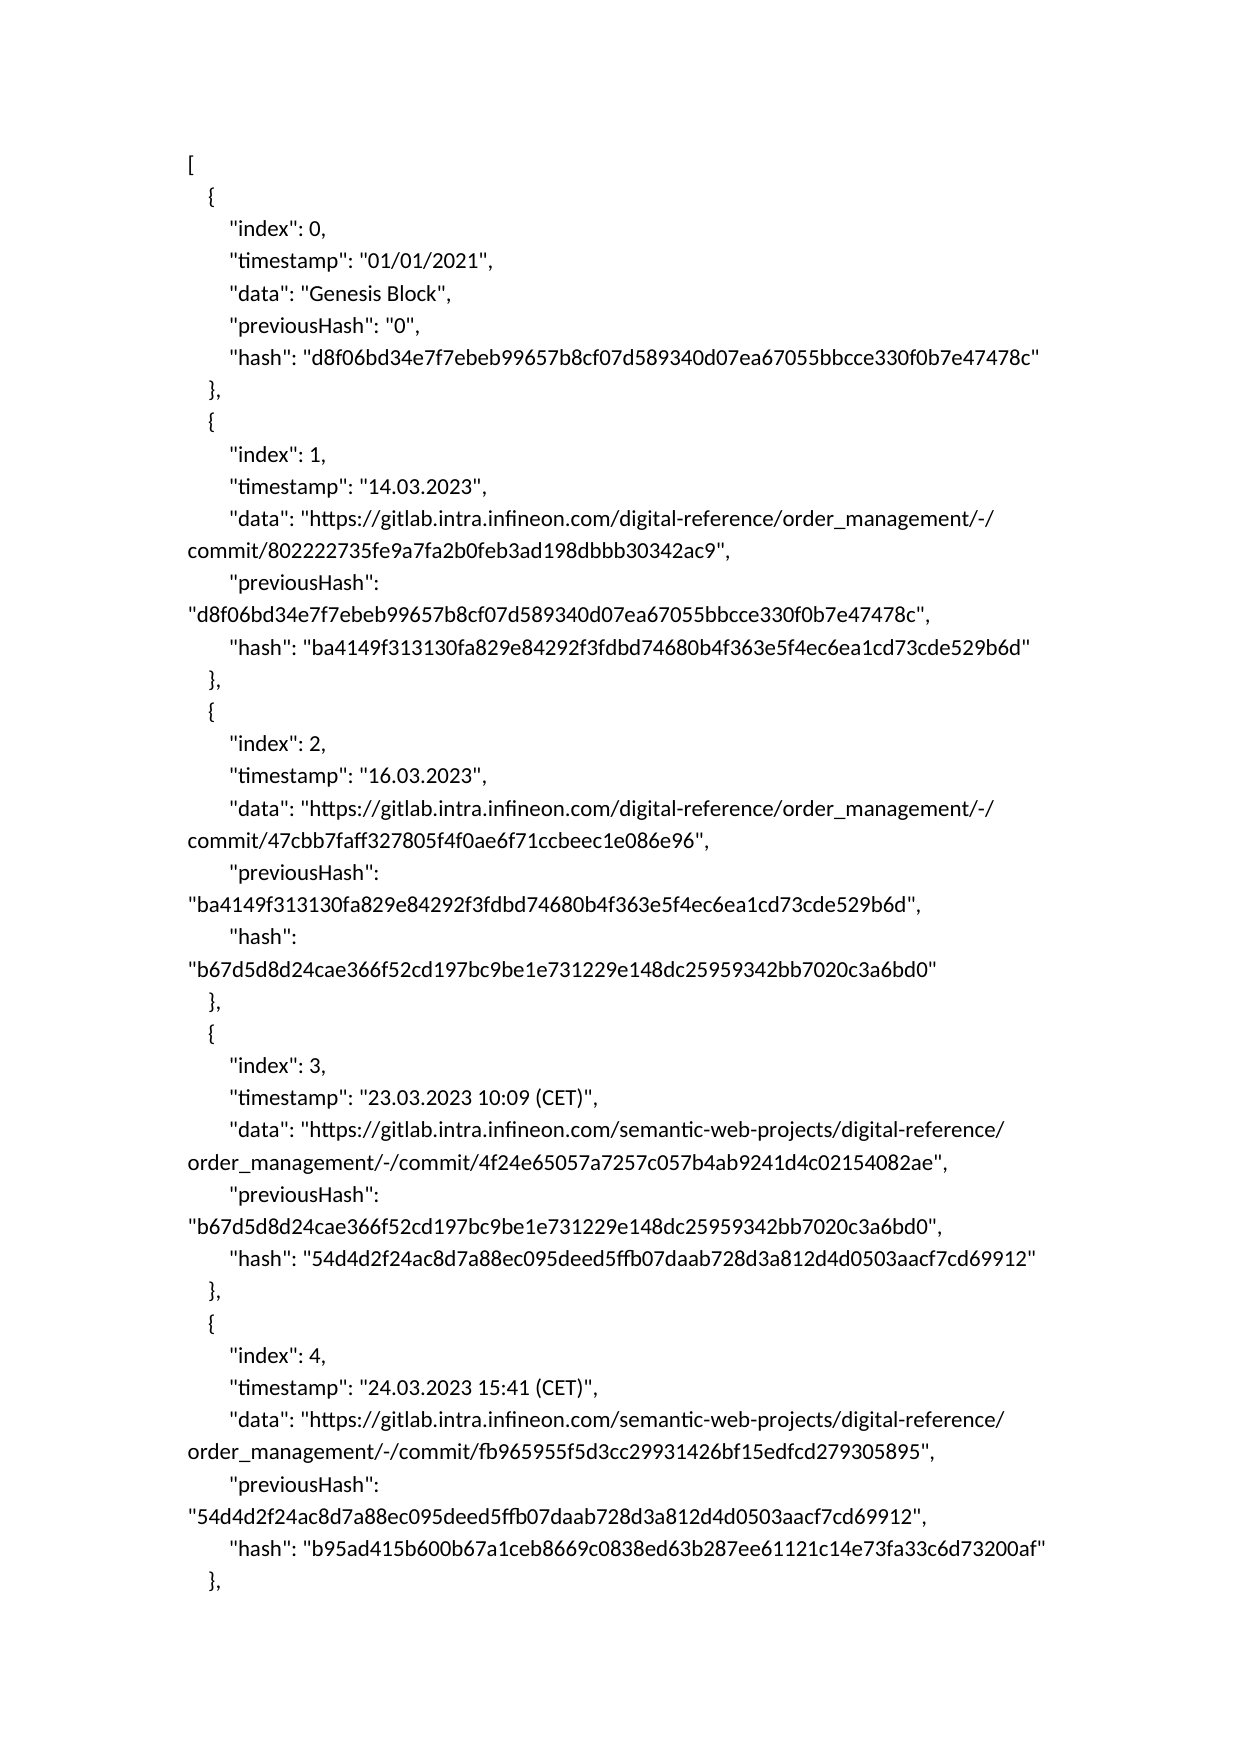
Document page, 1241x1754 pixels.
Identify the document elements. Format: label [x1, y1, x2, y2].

text [187, 150, 1053, 1594]
